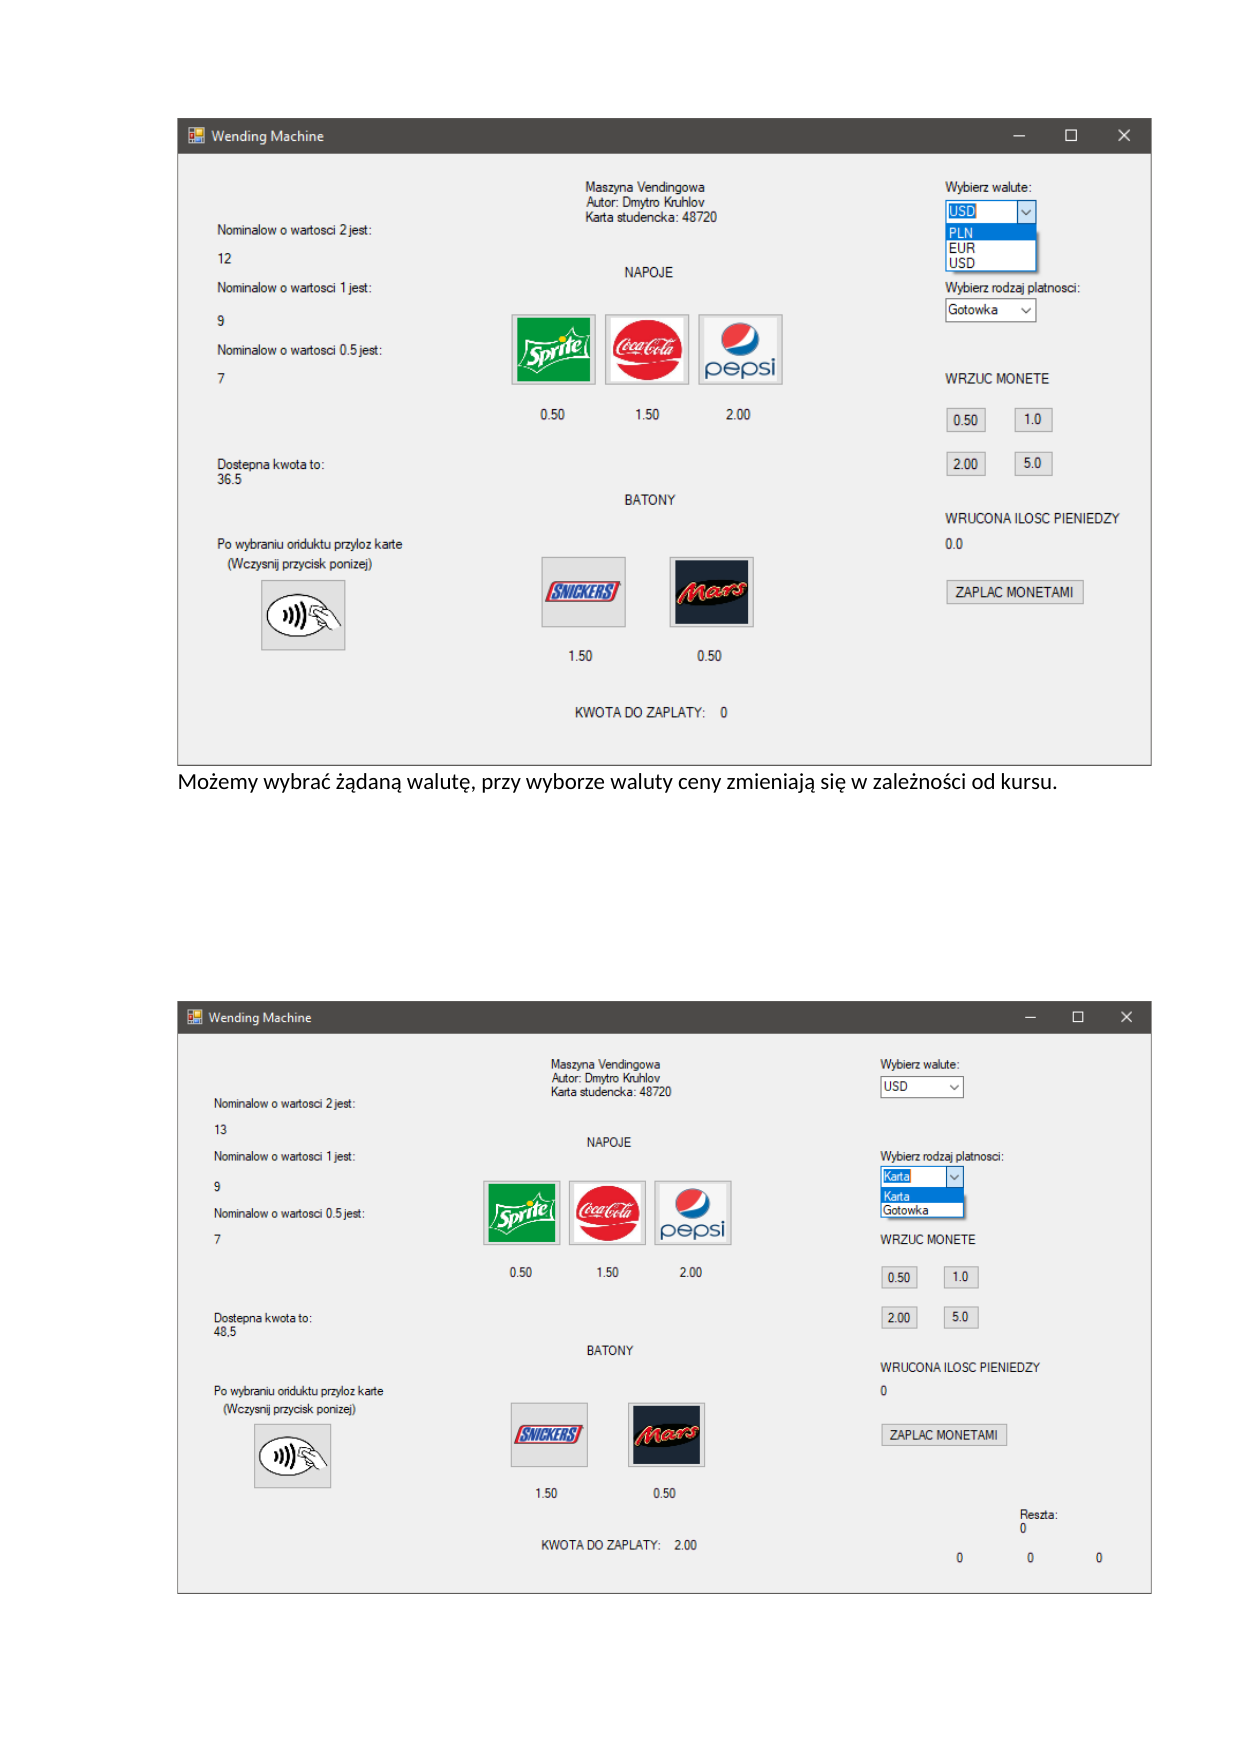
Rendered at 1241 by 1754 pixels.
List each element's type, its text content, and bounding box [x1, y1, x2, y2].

text Możemy wybrać żądaną walutę, przy wyborze waluty ceny zmieniają się w zależności od kursu. [177, 766, 1152, 795]
picture [177, 118, 1152, 766]
picture [177, 1001, 1152, 1594]
